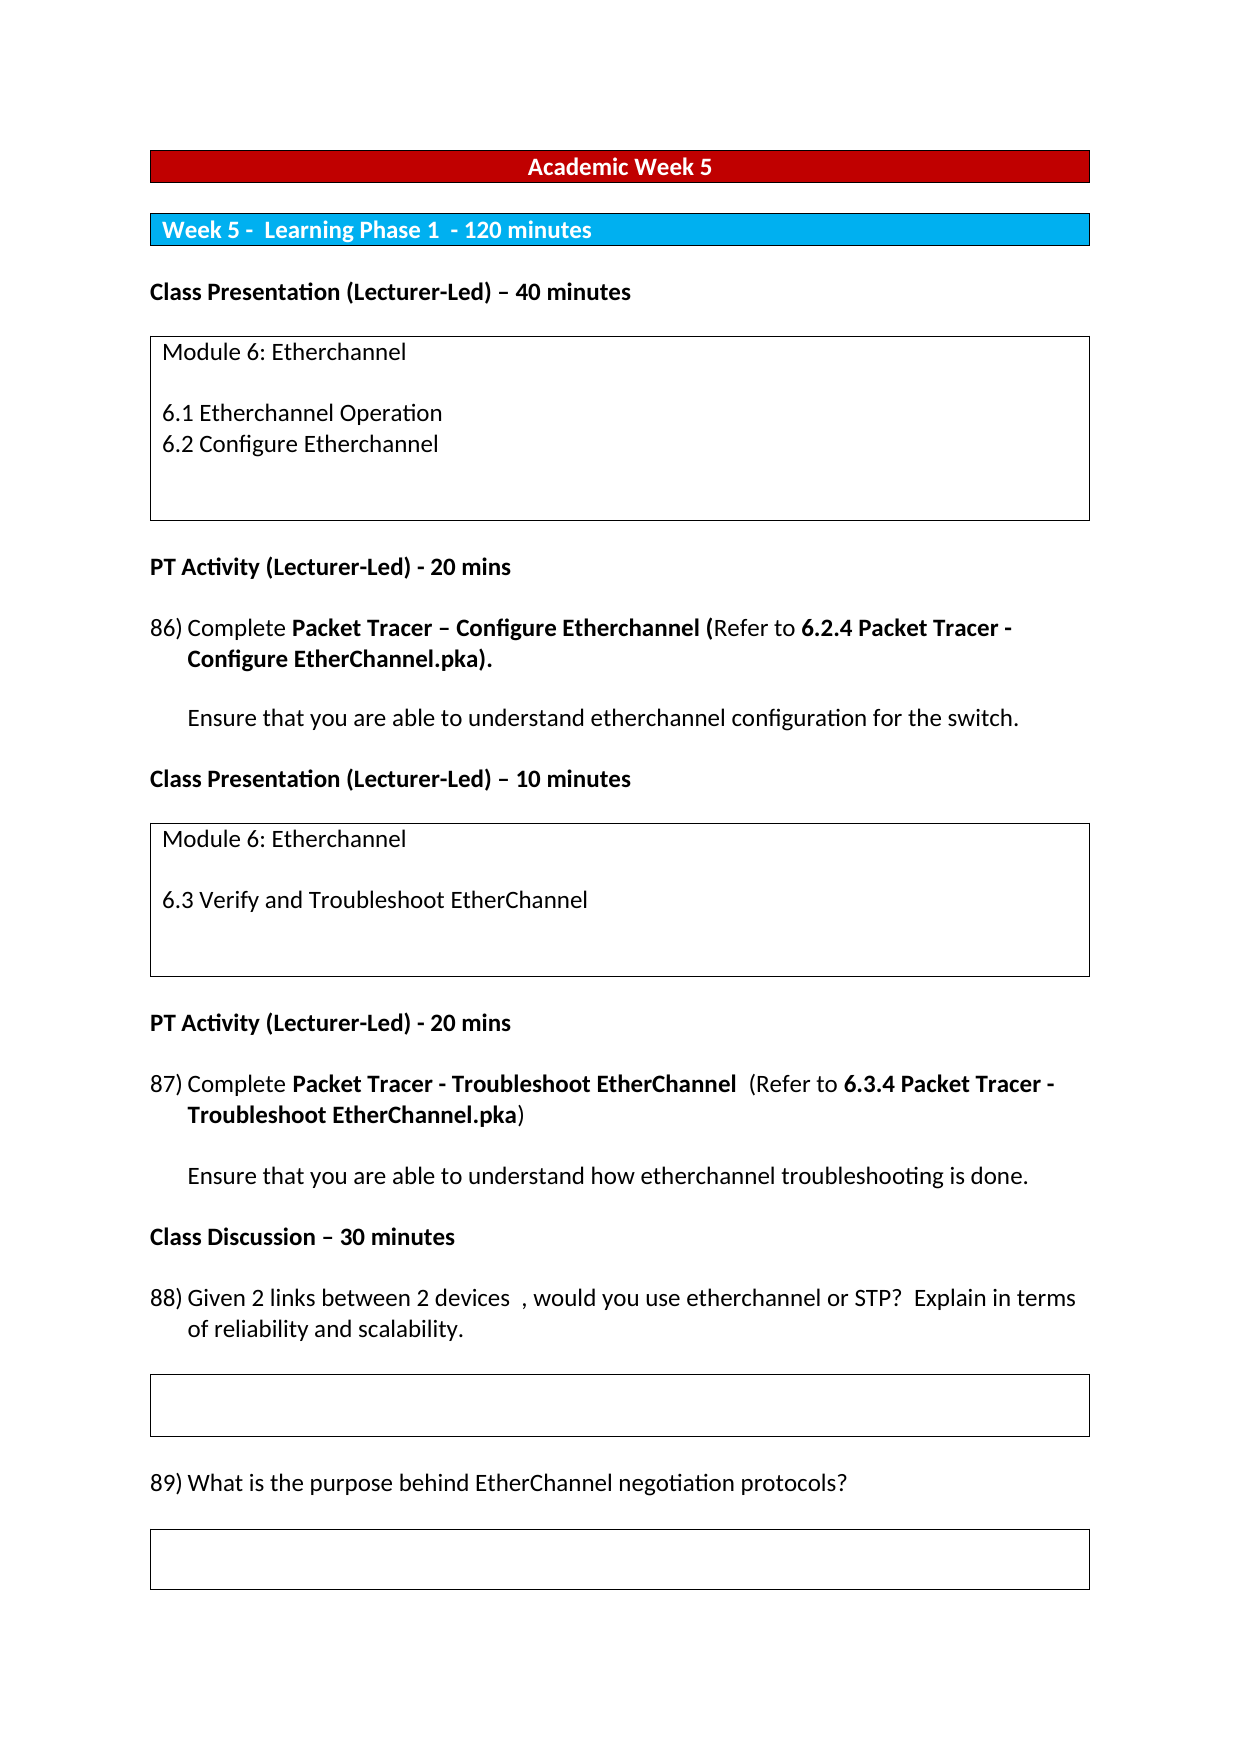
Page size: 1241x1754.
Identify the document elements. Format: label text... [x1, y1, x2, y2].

text Class Presentation (Lecturer-Led) – 40 minutes [150, 276, 1090, 336]
list Ensure that you are able to understand how etherchannel troubleshooting is done. [187, 1160, 1090, 1191]
text Class Discussion – 30 minutes [150, 1221, 1090, 1252]
text Class Presentation (Lecturer-Led) – 10 minutes [150, 763, 1090, 822]
list What is the purpose behind EtherChannel negotiation protocols? [150, 1467, 1090, 1498]
table_header Week 5 - Learning Phase 1 - 120 minutes [151, 214, 1089, 245]
list Given 2 links between 2 devices , would you use etherchannel or STP? Explain in terms of reliability and scalability. [150, 1282, 1090, 1343]
table_header [151, 1530, 1089, 1589]
table_header Module 6: Etherchannel 6.3 Verify and Troubleshoot EtherChannel [151, 824, 1089, 976]
table_header Module 6: Etherchannel 6.1 Etherchannel Operation 6.2 Configure Etherchannel [151, 337, 1089, 520]
text PT Activity (Lecturer-Led) - 20 mins [150, 1008, 1090, 1038]
list Complete Packet Tracer - Troubleshoot EtherChannel (Refer to 6.3.4 Packet Tracer - Troubleshoot EtherChannel.pka) [150, 1069, 1090, 1130]
list Complete Packet Tracer – Configure Etherchannel (Refer to 6.2.4 Packet Tracer - Configure EtherChannel.pka). [150, 612, 1090, 702]
table_header [151, 1375, 1089, 1436]
table_header Academic Week 5 [151, 151, 1089, 182]
list Ensure that you are able to understand etherchannel configuration for the switch. [187, 702, 1090, 733]
text PT Activity (Lecturer-Led) - 20 mins [150, 551, 1090, 582]
